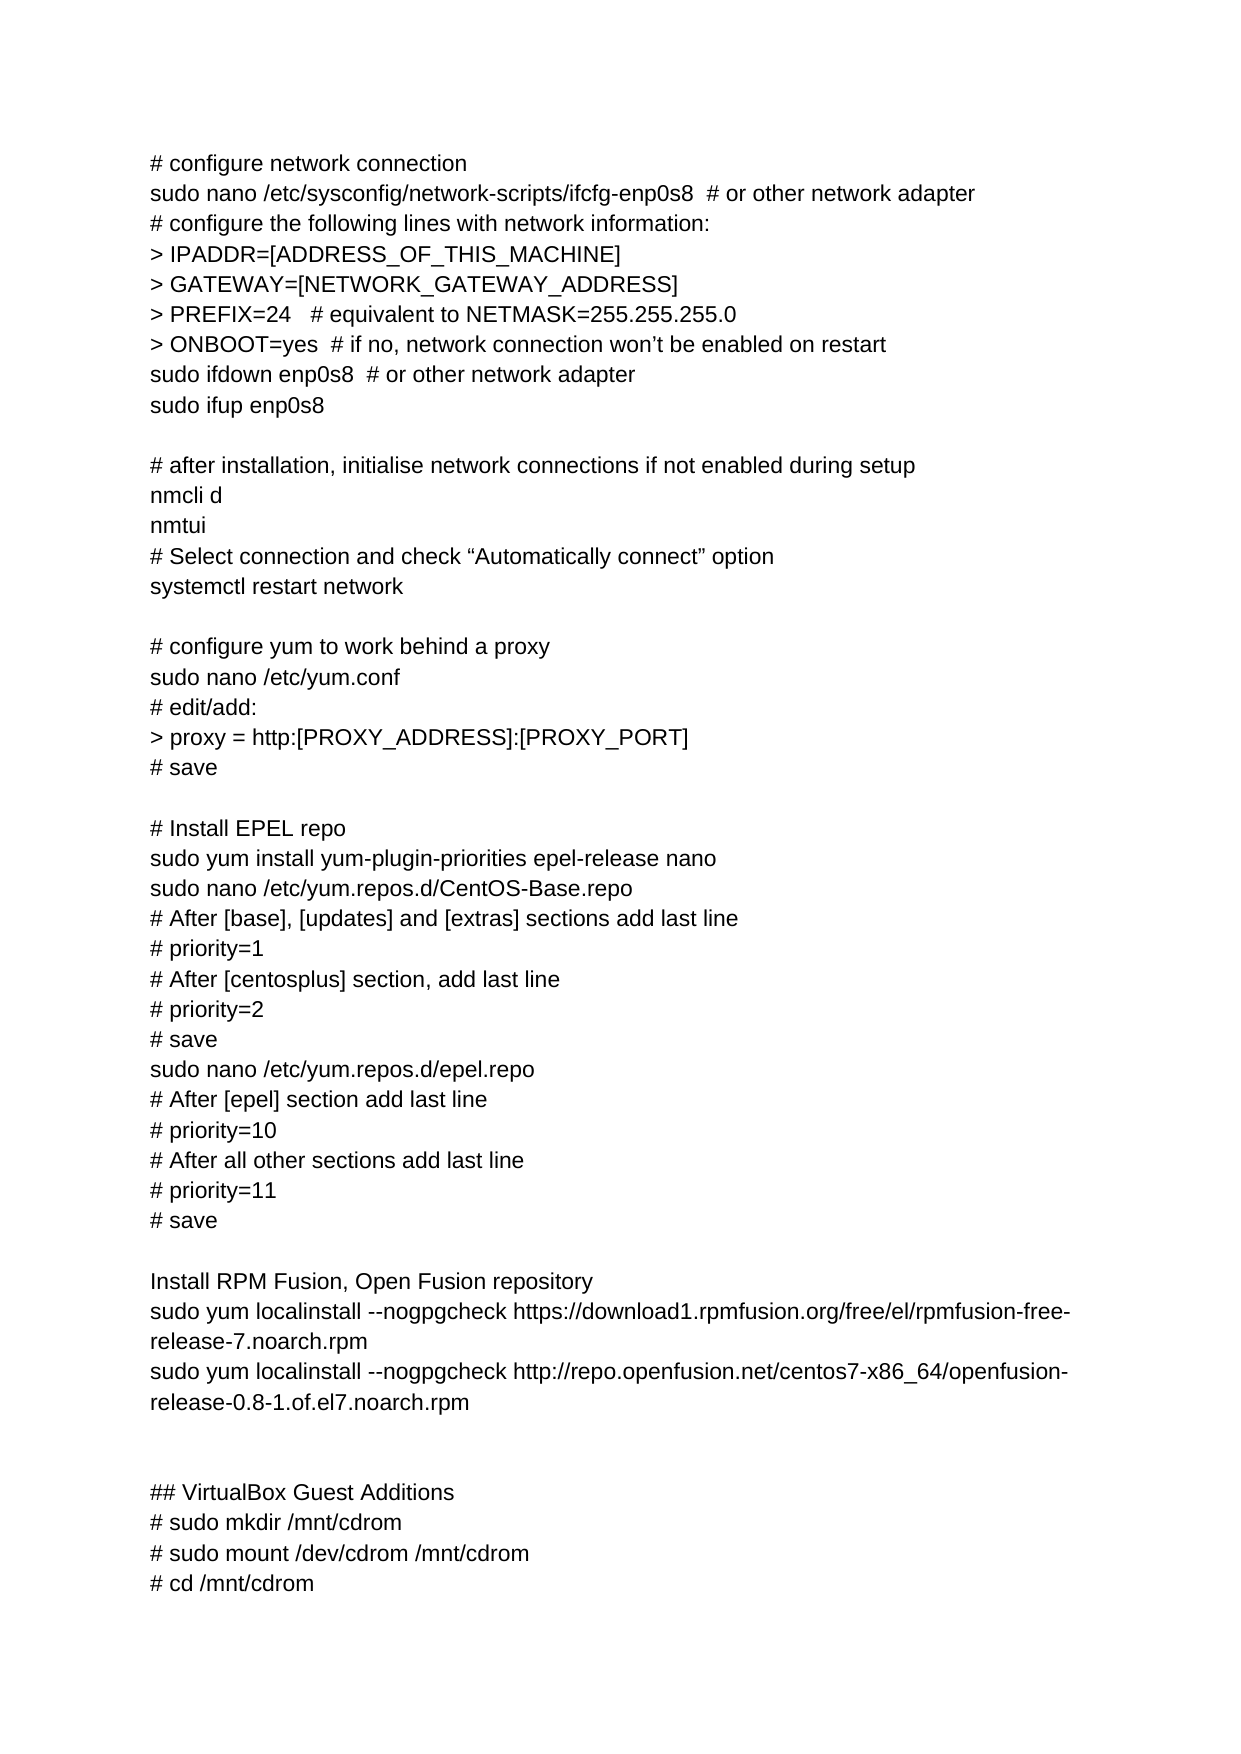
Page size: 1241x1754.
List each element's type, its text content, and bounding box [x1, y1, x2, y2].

text # priority=1 [150, 935, 1090, 962]
text > ONBOOT=yes # if no, network connection won’t be enabled on restart [150, 331, 1090, 358]
text sudo nano /etc/sysconfig/network-scripts/ifcfg-enp0s8 # or other network adapter [150, 180, 1090, 207]
text # save [150, 1026, 1090, 1052]
text nmtui [150, 512, 1090, 539]
text # save [150, 1207, 1090, 1234]
text # configure the following lines with network information: [150, 210, 1090, 237]
text # After [centosplus] section, add last line [150, 966, 1090, 992]
text sudo yum localinstall --nogpgcheck http://repo.openfusion.net/centos7-x86_64/openfusion-release-0.8-1.of.el7.noarch.rpm [150, 1358, 1090, 1415]
text sudo yum localinstall --nogpgcheck https://download1.rpmfusion.org/free/el/rpmfusion-free-release-7.noarch.rpm [150, 1298, 1090, 1354]
text # Install EPEL repo [150, 814, 1090, 841]
text sudo yum install yum-plugin-priorities epel-release nano [150, 845, 1090, 871]
text nmcli d [150, 482, 1090, 509]
text > GATEWAY=[NETWORK_GATEWAY_ADDRESS] [150, 271, 1090, 297]
text # priority=11 [150, 1177, 1090, 1203]
text # after installation, initialise network connections if not enabled during setup [150, 452, 1090, 478]
text # After [epel] section add last line [150, 1086, 1090, 1113]
text sudo ifdown enp0s8 # or other network adapter [150, 361, 1090, 388]
text # sudo mount /dev/cdrom /mnt/cdrom [150, 1539, 1090, 1566]
text # cd /mnt/cdrom [150, 1570, 1090, 1596]
text # save [150, 754, 1090, 781]
text # edit/add: [150, 694, 1090, 720]
text # configure yum to work behind a proxy [150, 633, 1090, 660]
text # After all other sections add last line [150, 1147, 1090, 1173]
text # priority=10 [150, 1117, 1090, 1143]
text > proxy = http:[PROXY_ADDRESS]:[PROXY_PORT] [150, 724, 1090, 750]
text sudo nano /etc/yum.conf [150, 663, 1090, 690]
text sudo ifup enp0s8 [150, 392, 1090, 418]
text > IPADDR=[ADDRESS_OF_THIS_MACHINE] [150, 241, 1090, 267]
text # configure network connection [150, 150, 1090, 176]
text sudo nano /etc/yum.repos.d/epel.repo [150, 1056, 1090, 1083]
text sudo nano /etc/yum.repos.d/CentOS-Base.repo [150, 875, 1090, 901]
text systemctl restart network [150, 573, 1090, 599]
text > PREFIX=24 # equivalent to NETMASK=255.255.255.0 [150, 301, 1090, 327]
text Install RPM Fusion, Open Fusion repository [150, 1268, 1090, 1294]
text # After [base], [updates] and [extras] sections add last line [150, 905, 1090, 932]
text # sudo mkdir /mnt/cdrom [150, 1509, 1090, 1536]
text ## VirtualBox Guest Additions [150, 1479, 1090, 1506]
text # priority=2 [150, 996, 1090, 1022]
text # Select connection and check “Automatically connect” option [150, 543, 1090, 569]
